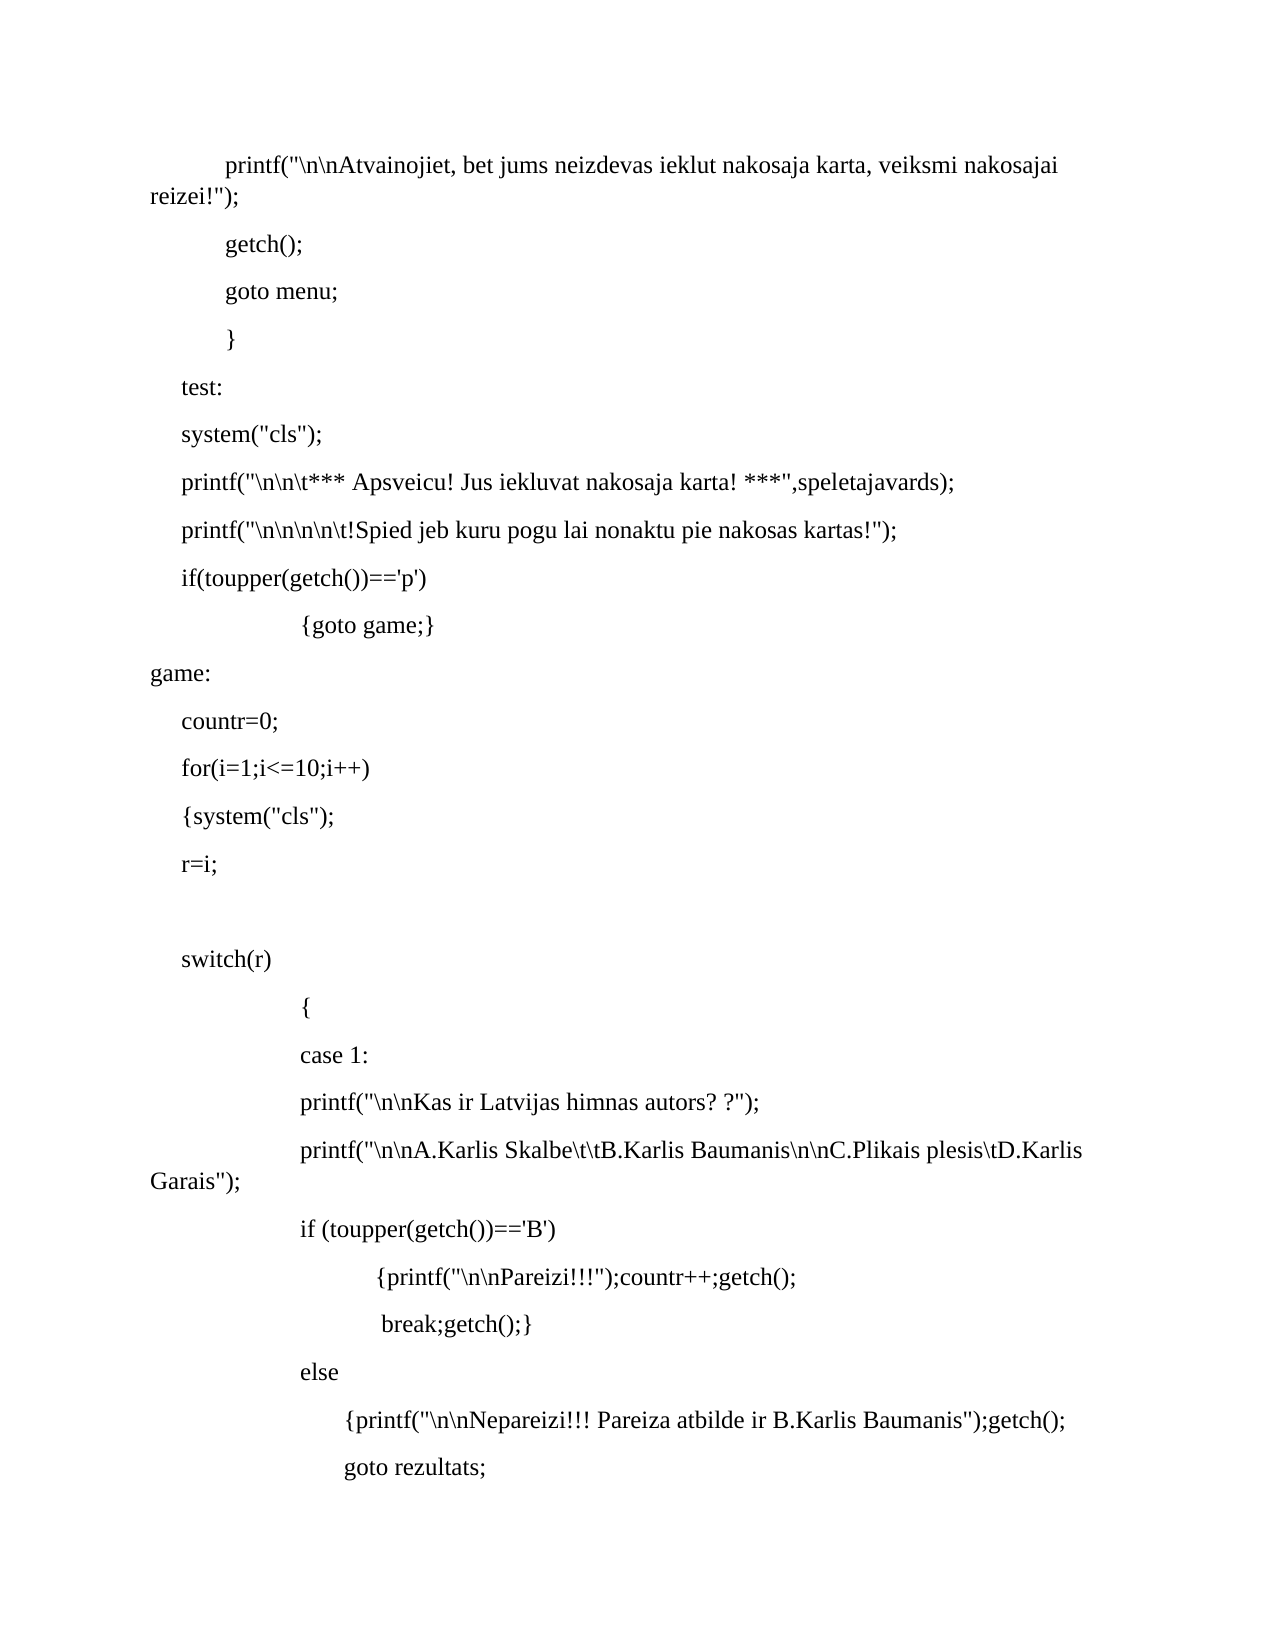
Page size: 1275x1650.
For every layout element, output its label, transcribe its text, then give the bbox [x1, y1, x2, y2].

text { [150, 992, 1125, 1021]
text break;getch();} [150, 1309, 1125, 1338]
text {printf("\n\nNepareizi!!! Pareiza atbilde ir B.Karlis Baumanis");getch(); [150, 1405, 1125, 1433]
text {system("cls"); [150, 801, 1125, 830]
text r=i; [150, 849, 1125, 878]
text printf("\n\n\t*** Apsveicu! Jus iekluvat nakosaja karta! ***",speletajavards); [150, 467, 1125, 496]
text system("cls"); [150, 419, 1125, 448]
text printf("\n\nA.Karlis Skalbe\t\tB.Karlis Baumanis\n\nC.Plikais plesis\tD.Karlis Garais"); [150, 1135, 1125, 1195]
text switch(r) [150, 944, 1125, 973]
text {printf("\n\nPareizi!!!");countr++;getch(); [150, 1262, 1125, 1290]
text goto rezultats; [150, 1452, 1125, 1481]
text test: [150, 372, 1125, 401]
text printf("\n\nKas ir Latvijas himnas autors? ?"); [150, 1087, 1125, 1116]
text printf("\n\nAtvainojiet, bet jums neizdevas ieklut nakosaja karta, veiksmi nakosajai reizei!"); [150, 150, 1125, 210]
text if(toupper(getch())=='p') [150, 563, 1125, 591]
text } [150, 324, 1125, 353]
text {goto game;} [150, 610, 1125, 639]
text countr=0; [150, 706, 1125, 734]
text goto menu; [150, 276, 1125, 305]
text getch(); [150, 229, 1125, 257]
text case 1: [150, 1040, 1125, 1068]
text else [150, 1357, 1125, 1386]
text if (toupper(getch())=='B') [150, 1214, 1125, 1243]
text game: [150, 658, 1125, 687]
text printf("\n\n\n\n\t!Spied jeb kuru pogu lai nonaktu pie nakosas kartas!"); [150, 515, 1125, 544]
text for(i=1;i<=10;i++) [150, 753, 1125, 782]
